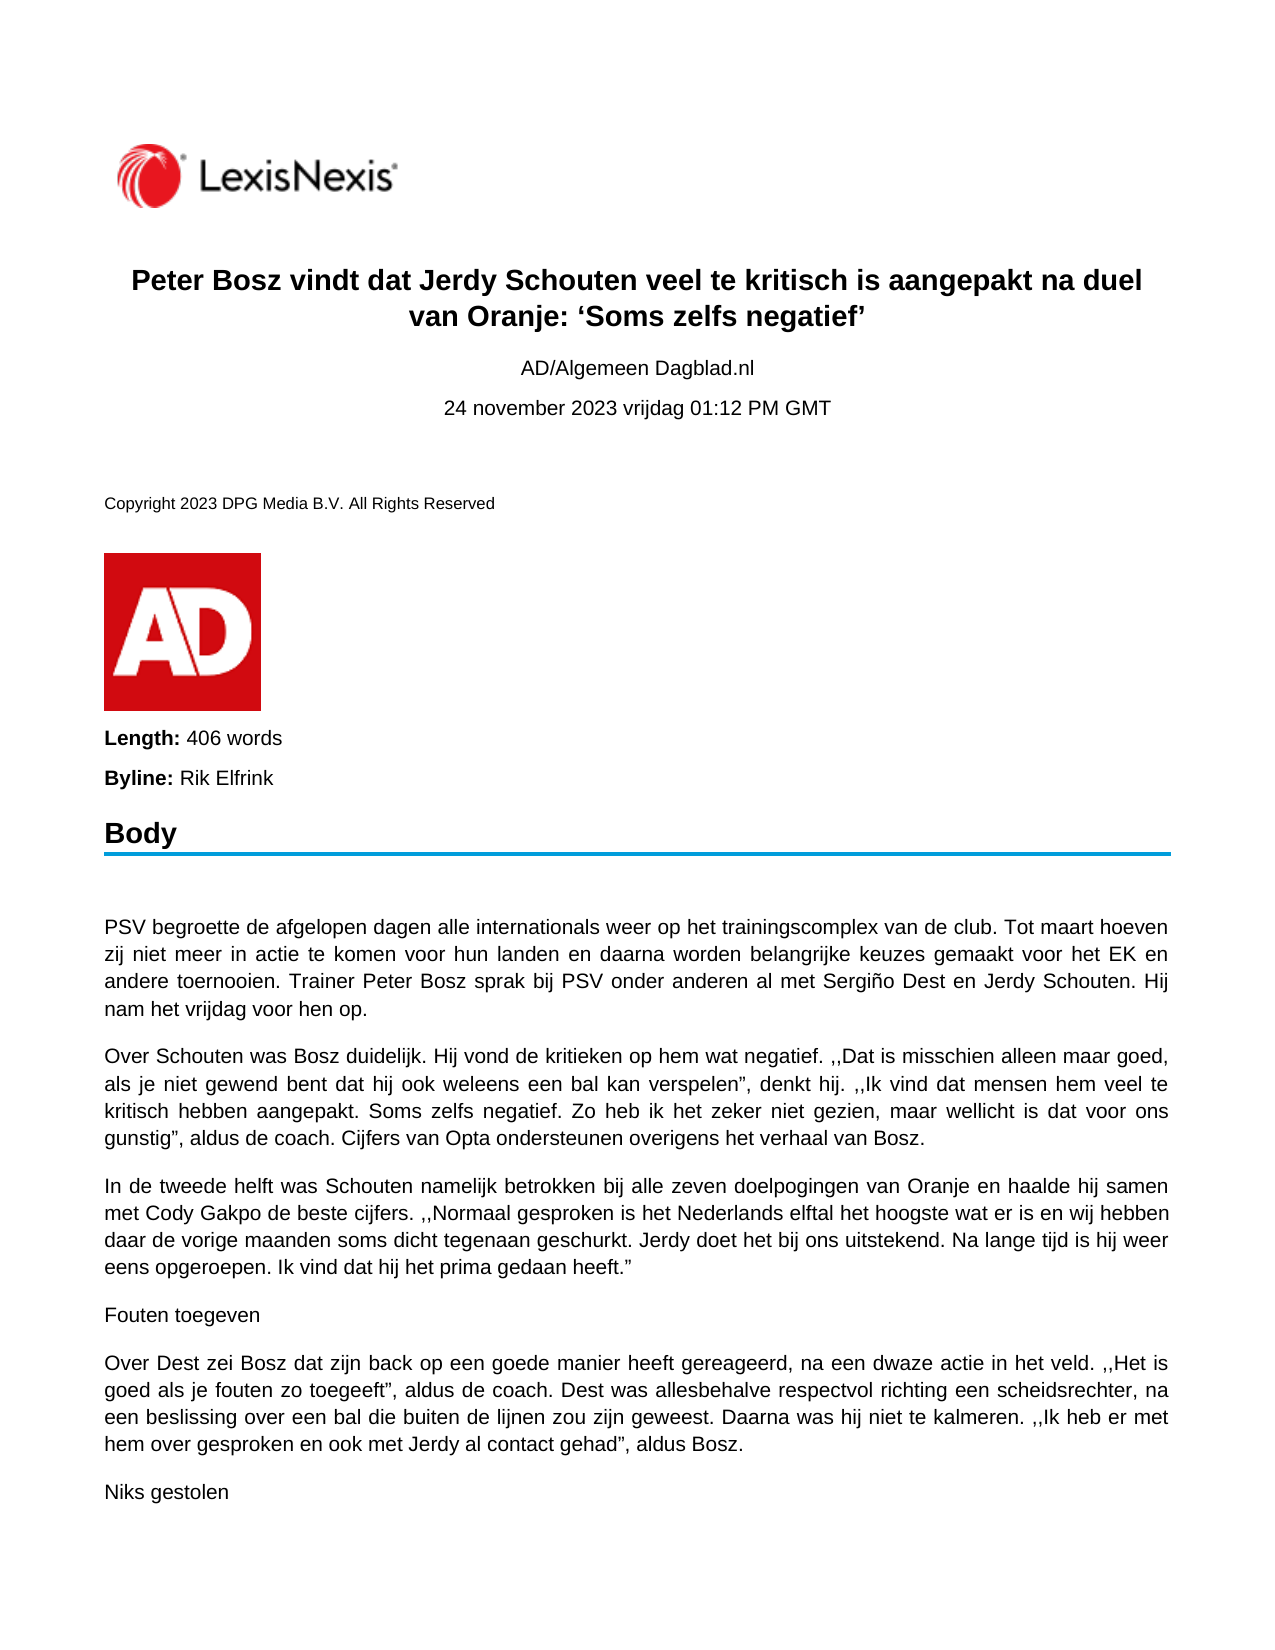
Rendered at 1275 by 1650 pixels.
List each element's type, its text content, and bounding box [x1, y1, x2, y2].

text In de tweede helft was Schouten namelijk betrokken bij alle zeven doelpogingen van Oranje en haalde hij samen met Cody Gakpo de beste cijfers. ,,Normaal gesproken is het Nederlands elftal het hoogste wat er is en wij hebben daar de vorige maanden soms dicht tegenaan geschurkt. Jerdy doet het bij ons uitstekend. Na lange tijd is hij weer eens opgeroepen. Ik vind dat hij het prima gedaan heeft.” [104, 1170, 1171, 1279]
picture [104, 144, 412, 208]
text 24 november 2023 vrijdag 01:12 PM GMT [104, 393, 1171, 420]
text Fouten toegeven [104, 1299, 1171, 1327]
text PSV begroette de afgelopen dagen alle internationals weer op het trainingscomplex van de club. Tot maart hoeven zij niet meer in actie te komen voor hun landen en daarna worden belangrijke keuzes gemaakt voor het EK en andere toernooien. Trainer Peter Bosz sprak bij PSV onder anderen al met Sergiño Dest en Jerdy Schouten. Hij nam het vrijdag voor hen op. [104, 912, 1171, 1020]
text Byline: Rik Elfrink [104, 762, 1171, 789]
text Body [104, 814, 1171, 850]
picture [104, 553, 261, 711]
text AD/Algemeen Dagblad.nl [104, 353, 1171, 380]
text Length: 406 words [104, 723, 1171, 750]
text Copyright 2023 DPG Media B.V. All Rights Reserved [104, 461, 1171, 513]
text Niks gestolen [104, 1477, 1171, 1504]
text Over Schouten was Bosz duidelijk. Hij vond de kritieken op hem wat negatief. ,,Dat is misschien alleen maar goed, als je niet gewend bent dat hij ook weleens een bal kan verspelen”, denkt hij. ,,Ik vind dat mensen hem veel te kritisch hebben aangepakt. Soms zelfs negatief. Zo heb ik het zeker niet gezien, maar wellicht is dat voor ons gunstig”, aldus de coach. Cijfers van Opta ondersteunen overigens het verhaal van Bosz. [104, 1041, 1171, 1149]
text Over Dest zei Bosz dat zijn back op een goede manier heeft gereageerd, na een dwaze actie in het veld. ,,Het is goed als je fouten zo toegeeft”, aldus de coach. Dest was allesbehalve respectvol richting een scheidsrechter, na een beslissing over een bal die buiten de lijnen zou zijn geweest. Daarna was hij niet te kalmeren. ,,Ik heb er met hem over gesproken en ook met Jerdy al contact gehad”, aldus Bosz. [104, 1347, 1171, 1456]
subtitle Peter Bosz vindt dat Jerdy Schouten veel te kritisch is aangepakt na duel van Oranje: ‘Soms zelfs negatief’ [104, 261, 1171, 332]
